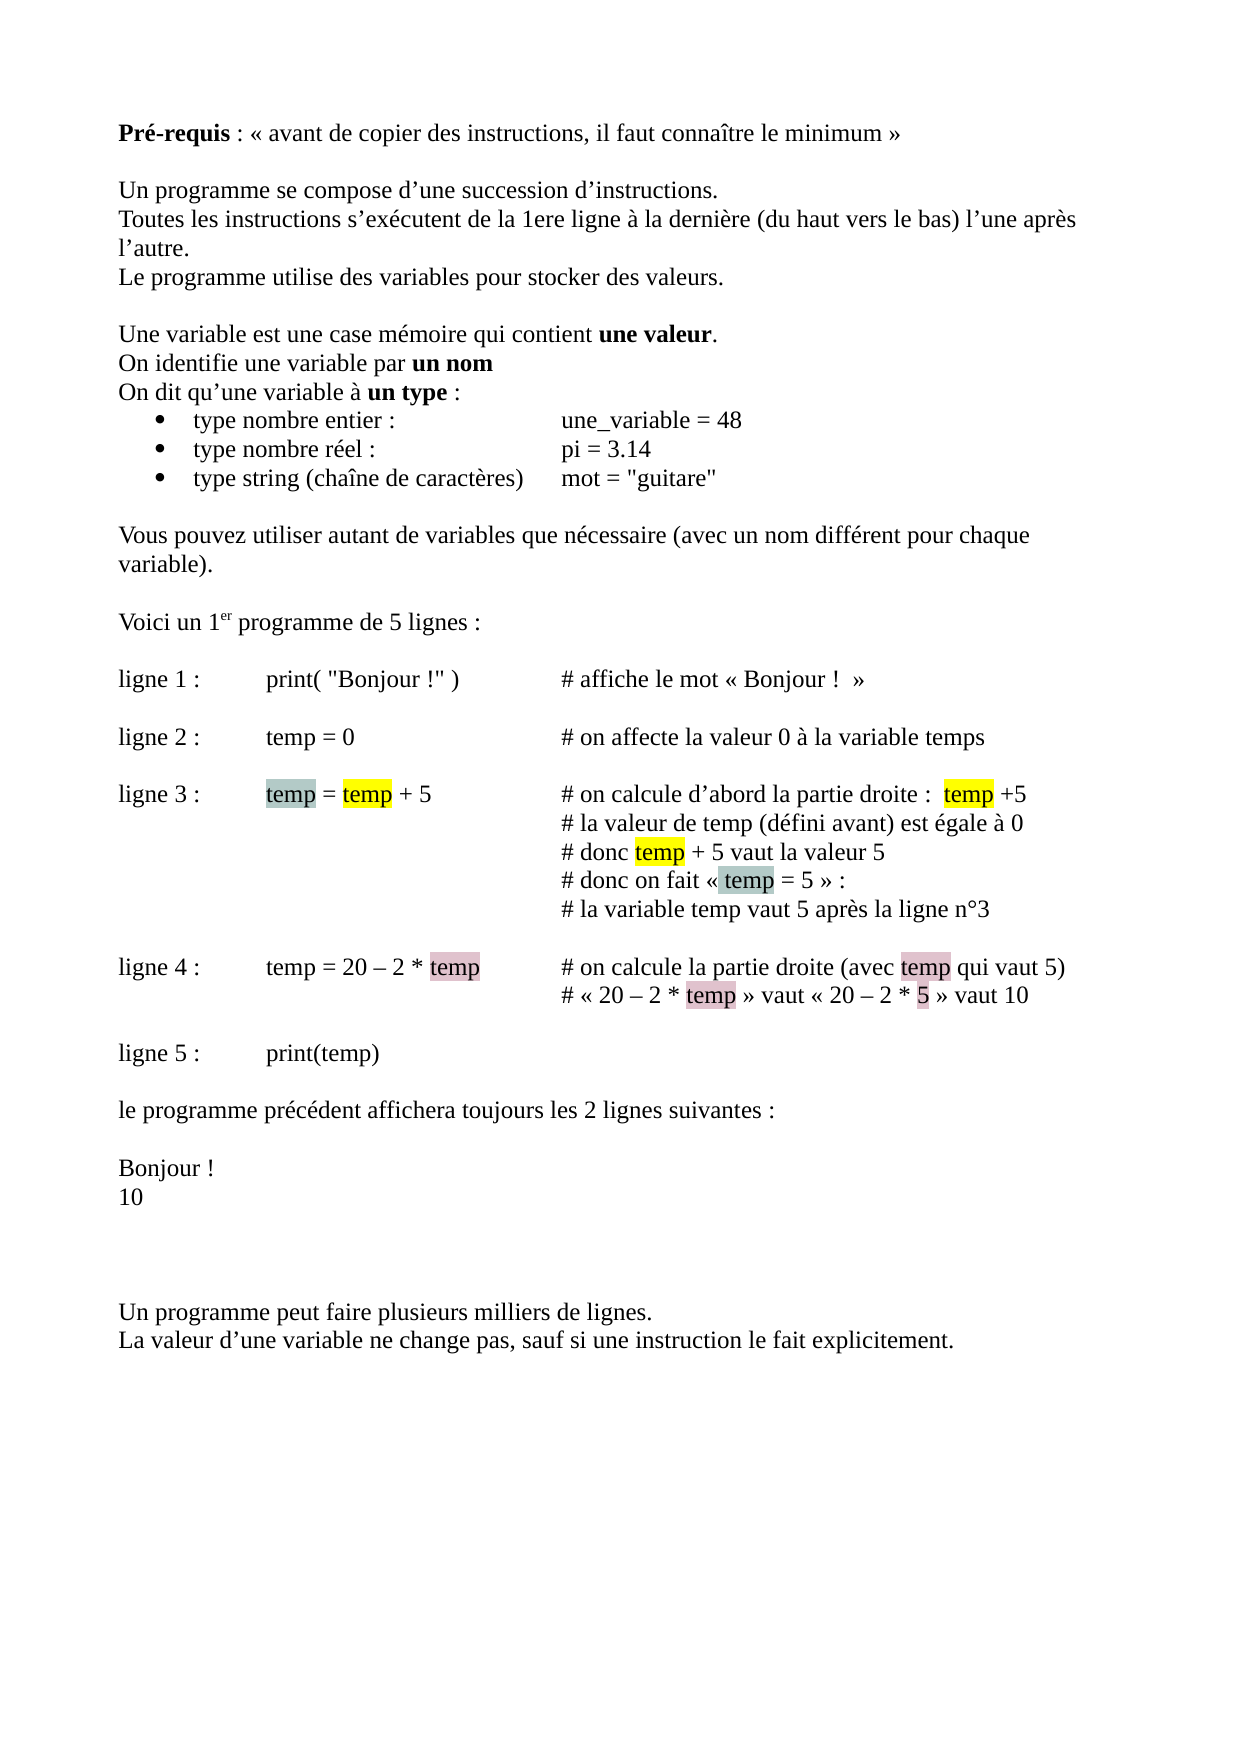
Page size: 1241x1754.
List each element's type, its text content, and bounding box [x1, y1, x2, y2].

text ligne 3 : temp = temp + 5 # on calcule d’abord la partie droite : temp +5 [392, 779, 944, 808]
text ligne 4 : temp = 20 – 2 * temp # on calcule la partie droite (avec temp qui vaut 5) [118, 952, 430, 981]
text On dit qu’une variable à un type : [118, 377, 1122, 406]
text Toutes les instructions s’exécutent de la 1ere ligne à la dernière (du haut vers le bas) l’une après l’autre. [118, 204, 1122, 262]
text Un programme se compose d’une succession d’instructions. [118, 176, 1122, 204]
text # donc on fait « temp = 5 » : [118, 866, 718, 894]
text La valeur d’une variable ne change pas, sauf si une instruction le fait explicitement. [118, 1326, 1122, 1354]
list type string (chaîne de caractères) mot = "guitare" [156, 463, 1122, 492]
text ligne 4 : temp = 20 – 2 * temp # on calcule la partie droite (avec temp qui vaut 5) [480, 952, 901, 981]
text Bonjour ! [118, 1153, 1122, 1182]
text # donc temp + 5 vaut la valeur 5 [118, 837, 635, 866]
text # la valeur de temp (défini avant) est égale à 0 [118, 808, 1122, 837]
text # « 20 – 2 * temp » vaut « 20 – 2 * 5 » vaut 10 [118, 981, 686, 1009]
text Un programme peut faire plusieurs milliers de lignes. [118, 1297, 1122, 1326]
text ligne 1 : print( "Bonjour !" ) # affiche le mot « Bonjour ! » [118, 664, 1122, 693]
text On identifie une variable par un nom [118, 348, 1122, 377]
list type nombre entier : une_variable = 48 [156, 406, 1122, 434]
text Le programme utilise des variables pour stocker des valeurs. [118, 262, 1122, 291]
text # donc on fait « temp = 5 » : [774, 866, 1122, 894]
text # « 20 – 2 * temp » vaut « 20 – 2 * 5 » vaut 10 [929, 981, 1122, 1009]
text ligne 5 : print(temp) [118, 1038, 1122, 1067]
text Une variable est une case mémoire qui contient une valeur. [118, 319, 1122, 348]
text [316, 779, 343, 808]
text le programme précédent affichera toujours les 2 lignes suivantes : [118, 1096, 1122, 1124]
text Pré-requis : « avant de copier des instructions, il faut connaître le minimum » [118, 118, 1122, 147]
text # donc temp + 5 vaut la valeur 5 [685, 837, 1122, 866]
text Vous pouvez utiliser autant de variables que nécessaire (avec un nom différent pour chaque variable). [118, 521, 1122, 578]
text Voici un 1er programme de 5 lignes : [118, 607, 1122, 636]
text # la variable temp vaut 5 après la ligne n°3 [118, 894, 1122, 923]
list type nombre réel : pi = 3.14 [156, 434, 1122, 463]
text 10 [118, 1182, 1122, 1211]
text # « 20 – 2 * temp » vaut « 20 – 2 * 5 » vaut 10 [736, 981, 917, 1009]
text ligne 2 : temp = 0 # on affecte la valeur 0 à la variable temps [118, 722, 1122, 751]
